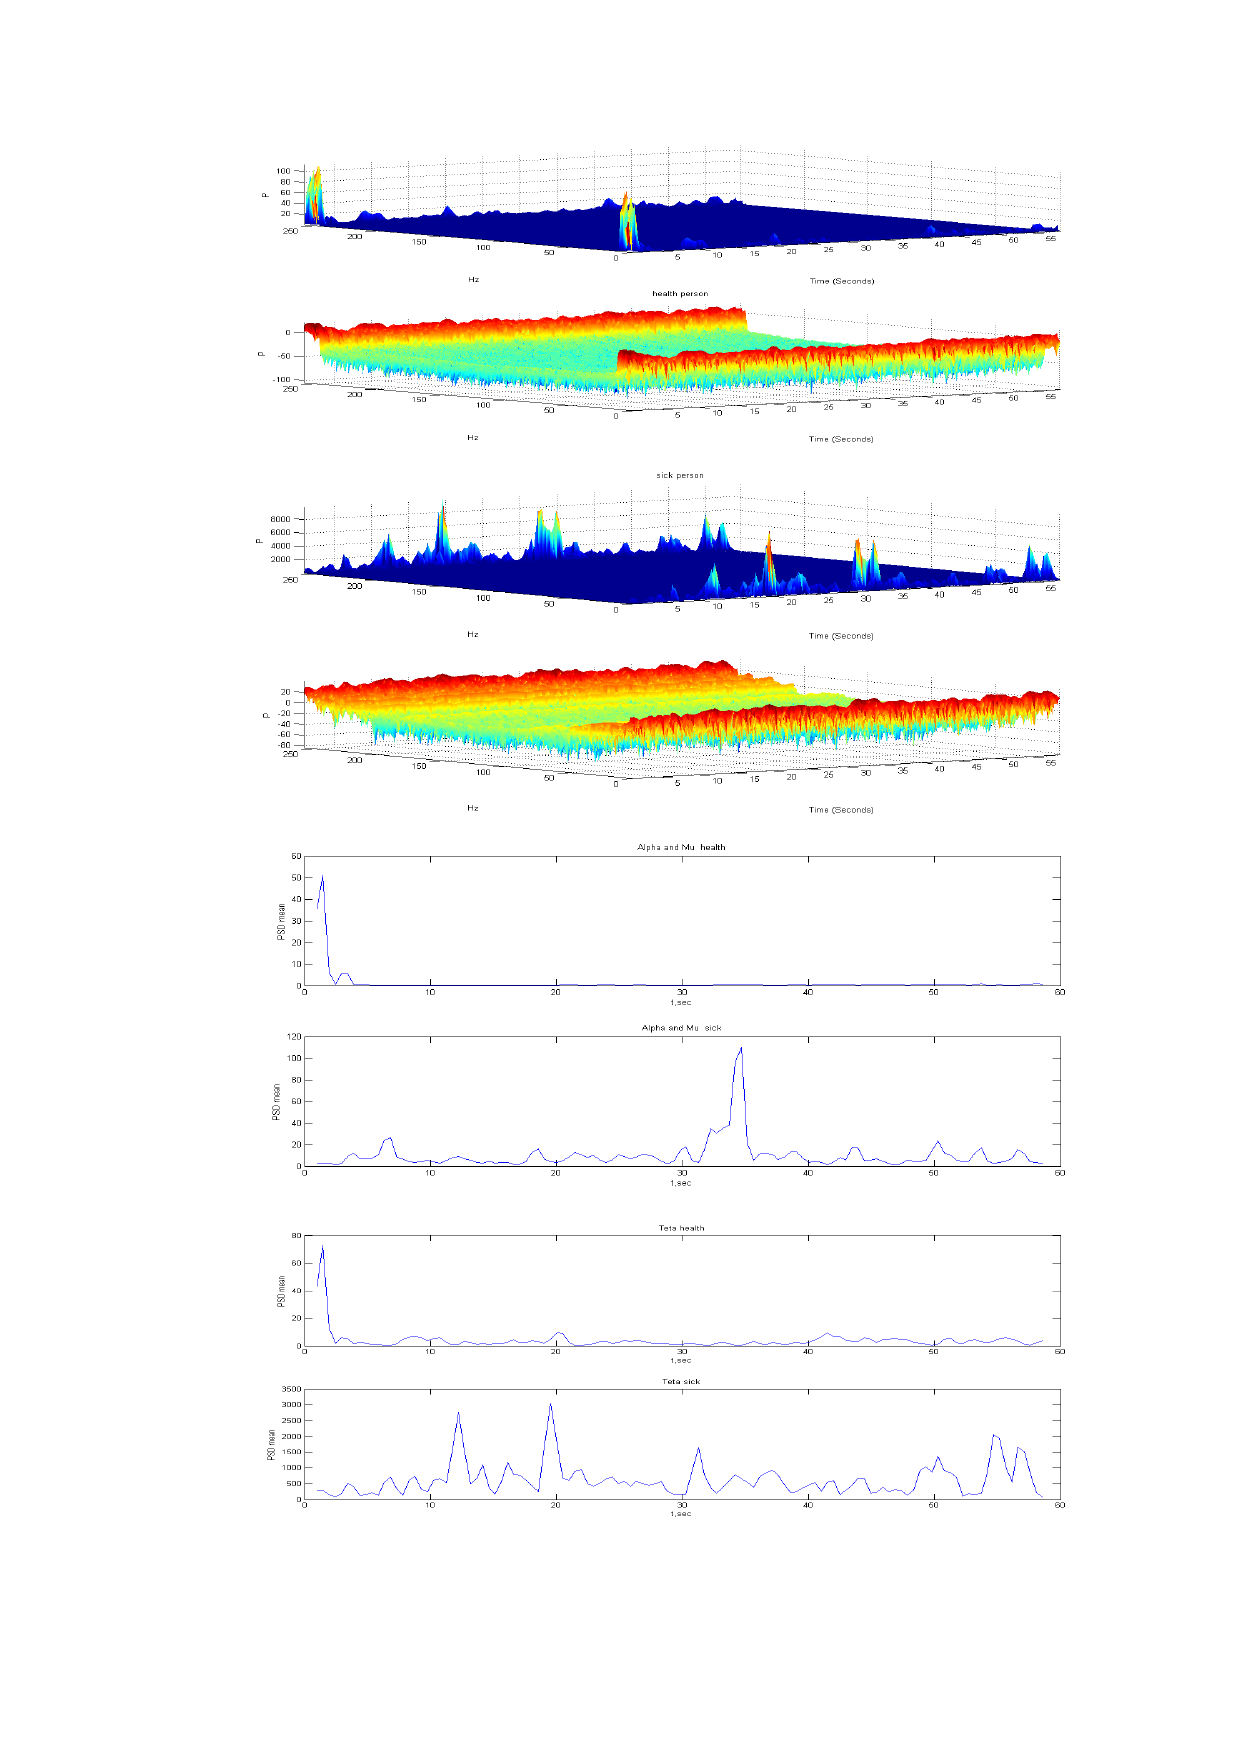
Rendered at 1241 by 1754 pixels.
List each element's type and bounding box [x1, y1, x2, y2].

picture [177, 827, 1153, 1208]
picture [177, 118, 1153, 452]
picture [177, 456, 1153, 824]
picture [177, 1211, 1153, 1535]
